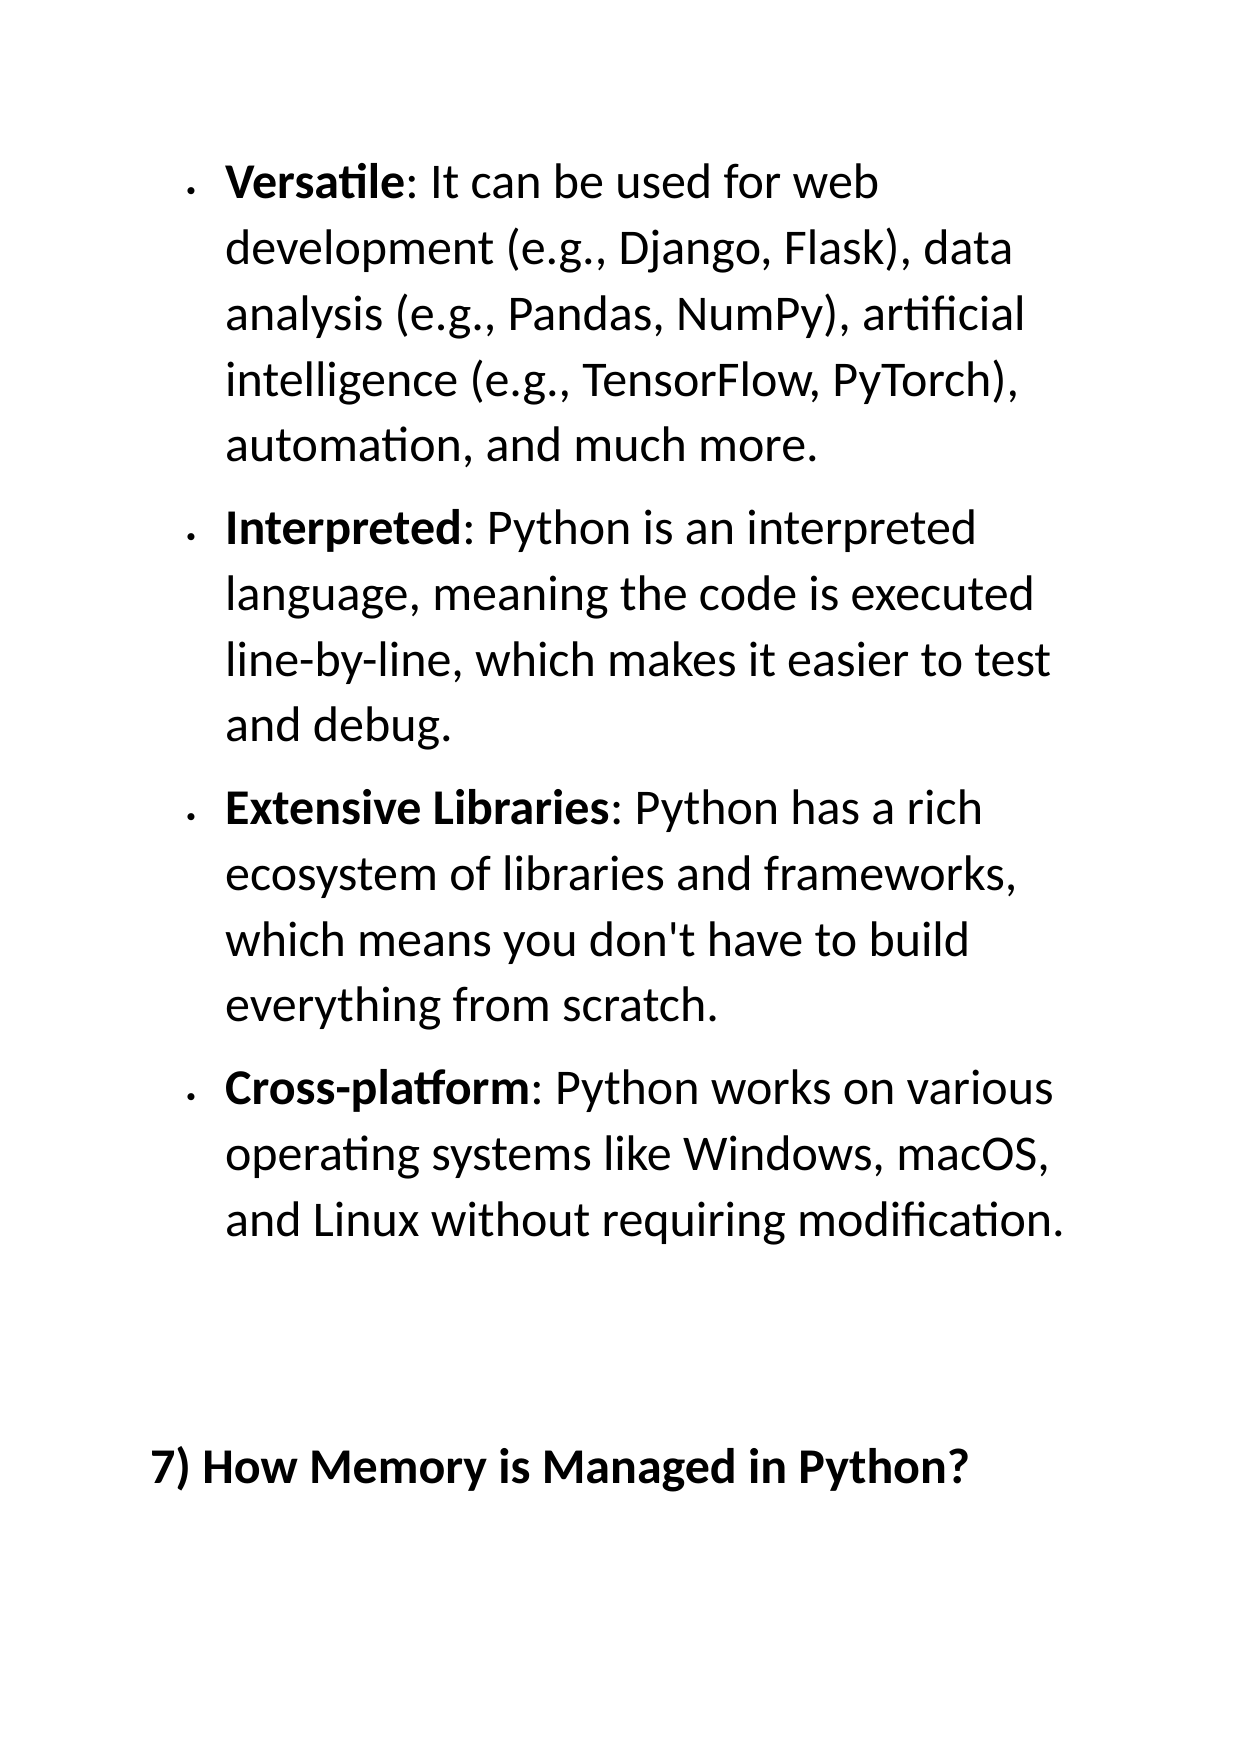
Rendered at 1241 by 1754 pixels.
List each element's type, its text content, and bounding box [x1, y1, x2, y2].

list Versatile: It can be used for web development (e.g., Django, Flask), data analysis (e.g., Pandas, NumPy), artificial intelligence (e.g., TensorFlow, PyTorch), automation, and much more. [187, 150, 1090, 474]
list Extensive Libraries: Python has a rich ecosystem of libraries and frameworks, which means you don't have to build everything from scratch. [187, 776, 1090, 1034]
list Cross-platform: Python works on various operating systems like Windows, macOS, and Linux without requiring modification. [187, 1056, 1090, 1248]
list Interpreted: Python is an interpreted language, meaning the code is executed line-by-line, which makes it easier to test and debug. [187, 496, 1090, 754]
text 7) How Memory is Managed in Python? [150, 1435, 1090, 1496]
